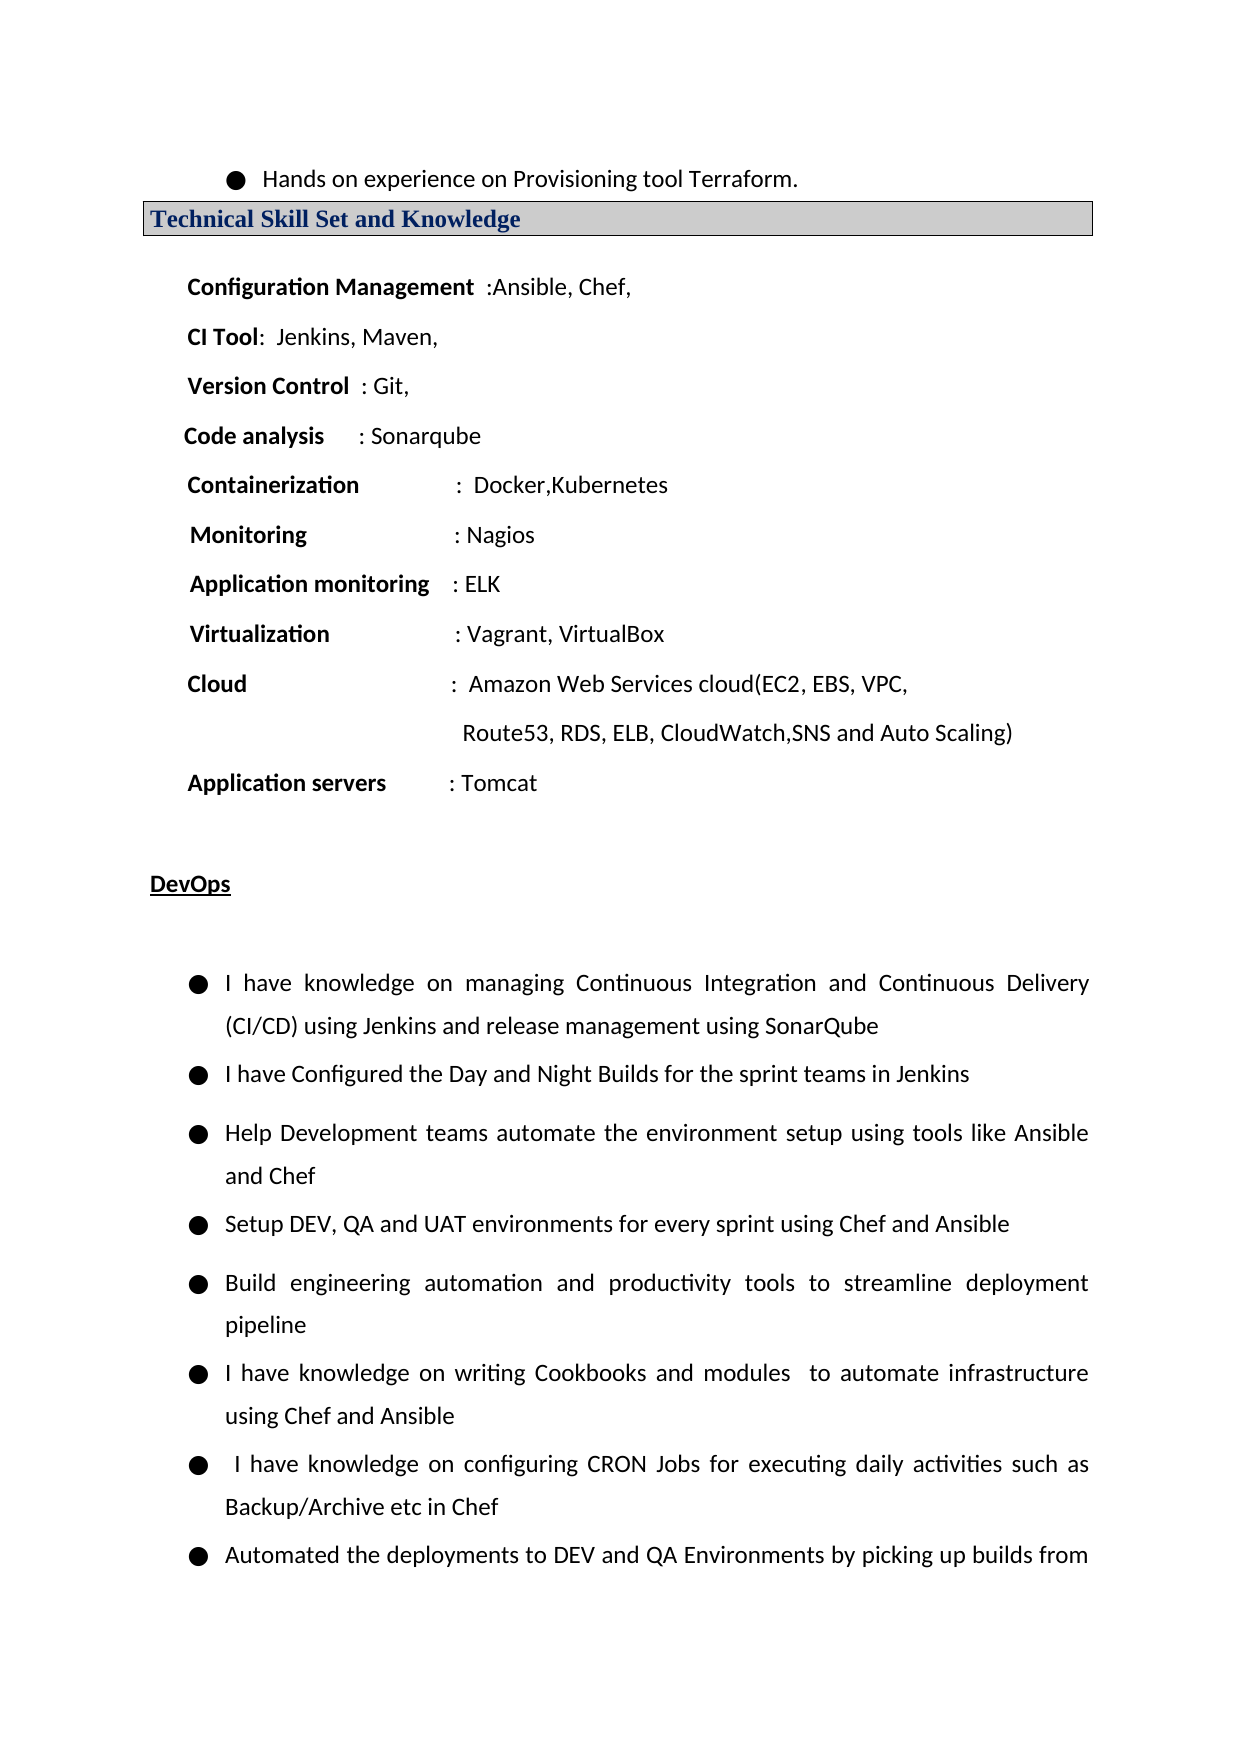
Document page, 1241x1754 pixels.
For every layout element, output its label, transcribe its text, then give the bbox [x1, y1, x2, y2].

text Cloud : Amazon Web Services cloud(EC2, EBS, VPC, [187, 668, 1090, 698]
text Configuration Management :Ansible, Chef, [187, 271, 1090, 302]
list Hands on experience on Provisioning tool Terraform. [225, 150, 1090, 201]
text Route53, RDS, ELB, CloudWatch,SNS and Auto Scaling) [225, 717, 1090, 748]
text Application servers : Tomcat [187, 767, 1090, 797]
text Virtualization : Vagrant, VirtualBox [150, 618, 1090, 649]
text Monitoring : Nagios [150, 519, 1090, 549]
text CI Tool: Jenkins, Maven, [187, 321, 1090, 351]
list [187, 1526, 1090, 1577]
text Code analysis : Sonarqube [150, 420, 1090, 450]
list I have knowledge on writing Cookbooks and modules to automate infrastructure using Chef and Ansible [187, 1345, 1090, 1431]
text Version Control : Git, [187, 370, 1090, 401]
list Help Development teams automate the environment setup using tools like Ansible and Chef [187, 1104, 1090, 1191]
list I have knowledge on configuring CRON Jobs for executing daily activities such as Backup/Archive etc in Chef [187, 1435, 1090, 1522]
text Containerization : Docker,Kubernetes [187, 469, 1090, 500]
list Build engineering automation and productivity tools to streamline deployment pipeline [187, 1254, 1090, 1340]
list I have Configured the Day and Night Builds for the sprint teams in Jenkins [187, 1046, 1090, 1097]
list I have knowledge on managing Continuous Integration and Continuous Delivery (CI/CD) using Jenkins and release management using SonarQube [187, 955, 1090, 1041]
text Application monitoring : ELK [150, 568, 1090, 599]
text DevOps [150, 868, 1090, 899]
text Technical Skill Set and Knowledge [144, 202, 1092, 235]
list Setup DEV, QA and UAT environments for every sprint using Chef and Ansible [187, 1195, 1090, 1246]
